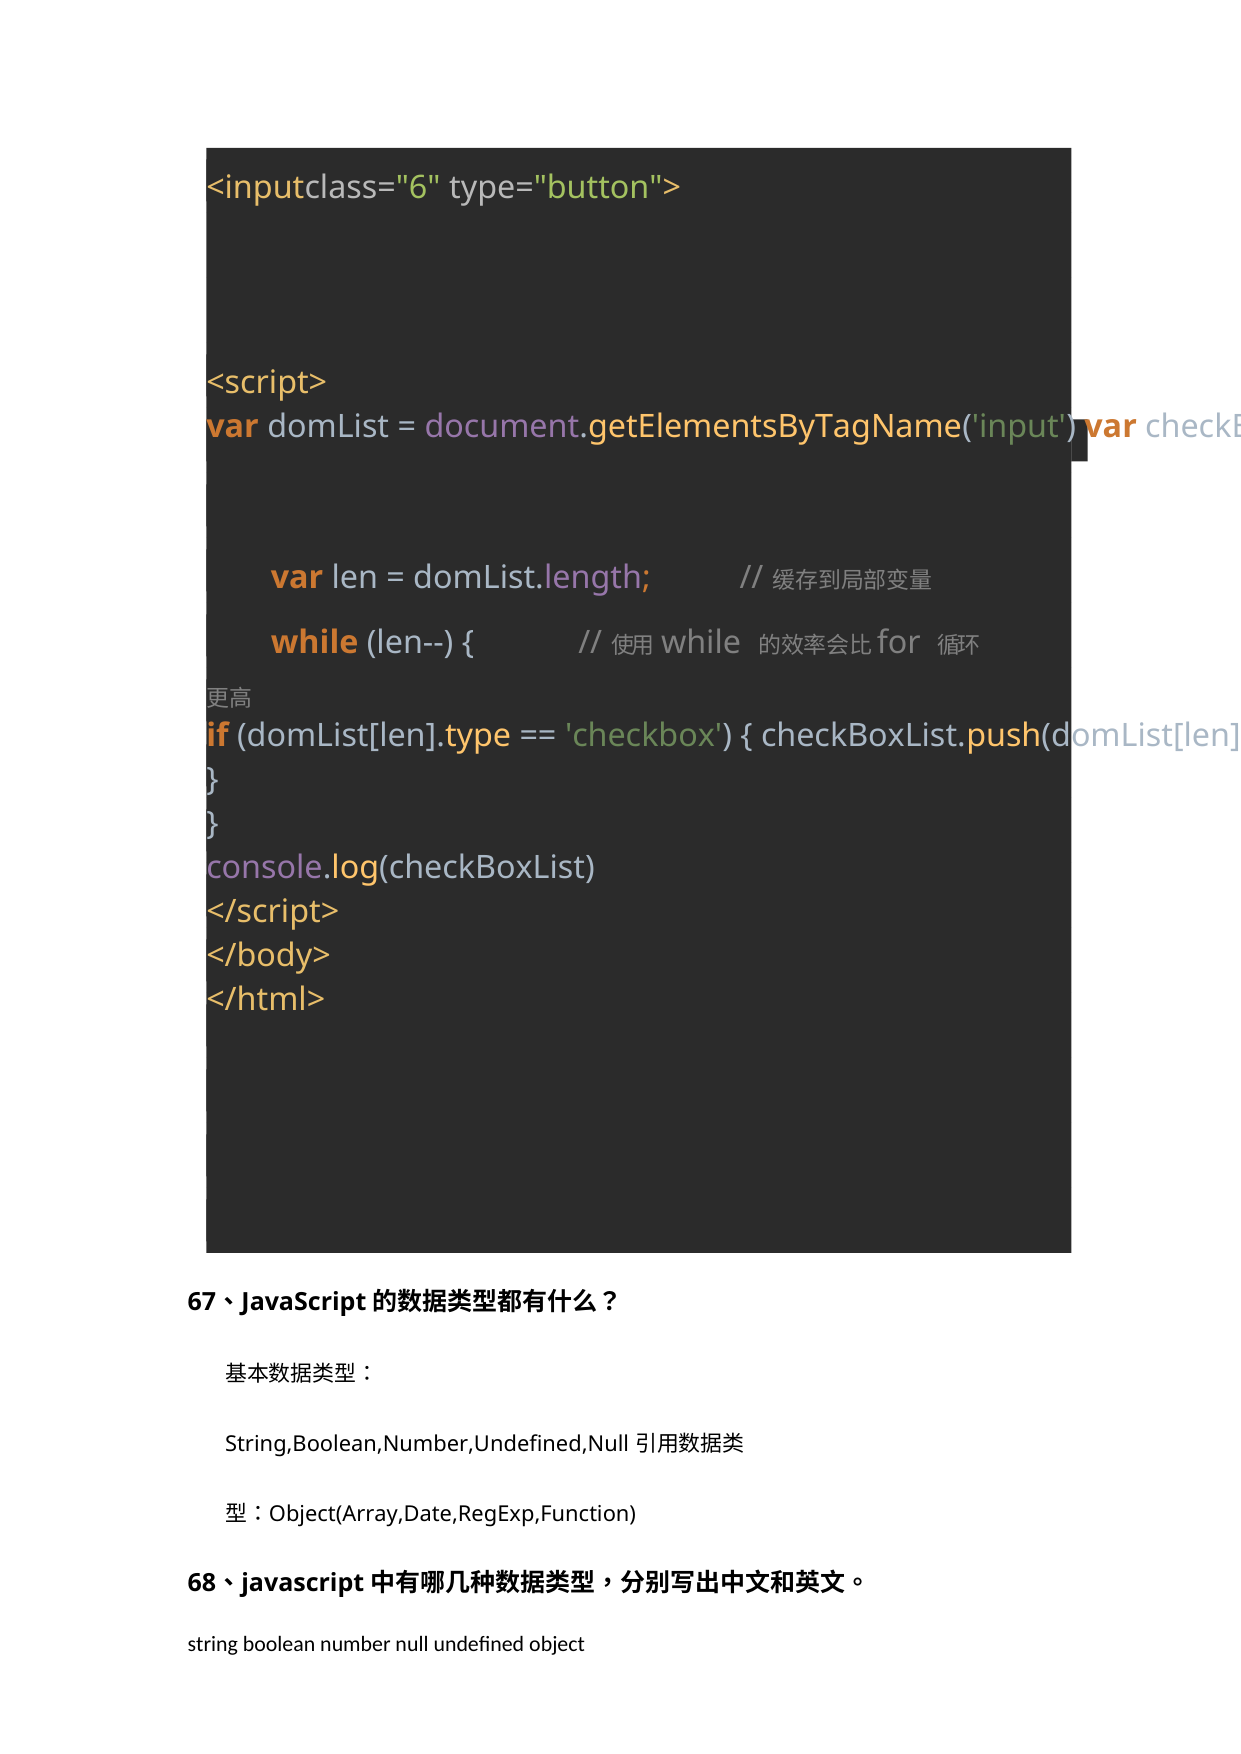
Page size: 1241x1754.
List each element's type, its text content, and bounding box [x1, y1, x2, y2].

subtitle 67、JavaScript 的数据类型都有什么？ [187, 1284, 1240, 1318]
text 基本数据类型：String,Boolean,Number,Undefined,Null 引用数据类型：Object(Array,Date,RegExp,Function) [225, 1358, 772, 1528]
text string boolean number null undefined object [187, 1630, 1240, 1657]
subtitle 68、javascript 中有哪几种数据类型，分别写出中文和英文。 [187, 1568, 1240, 1598]
